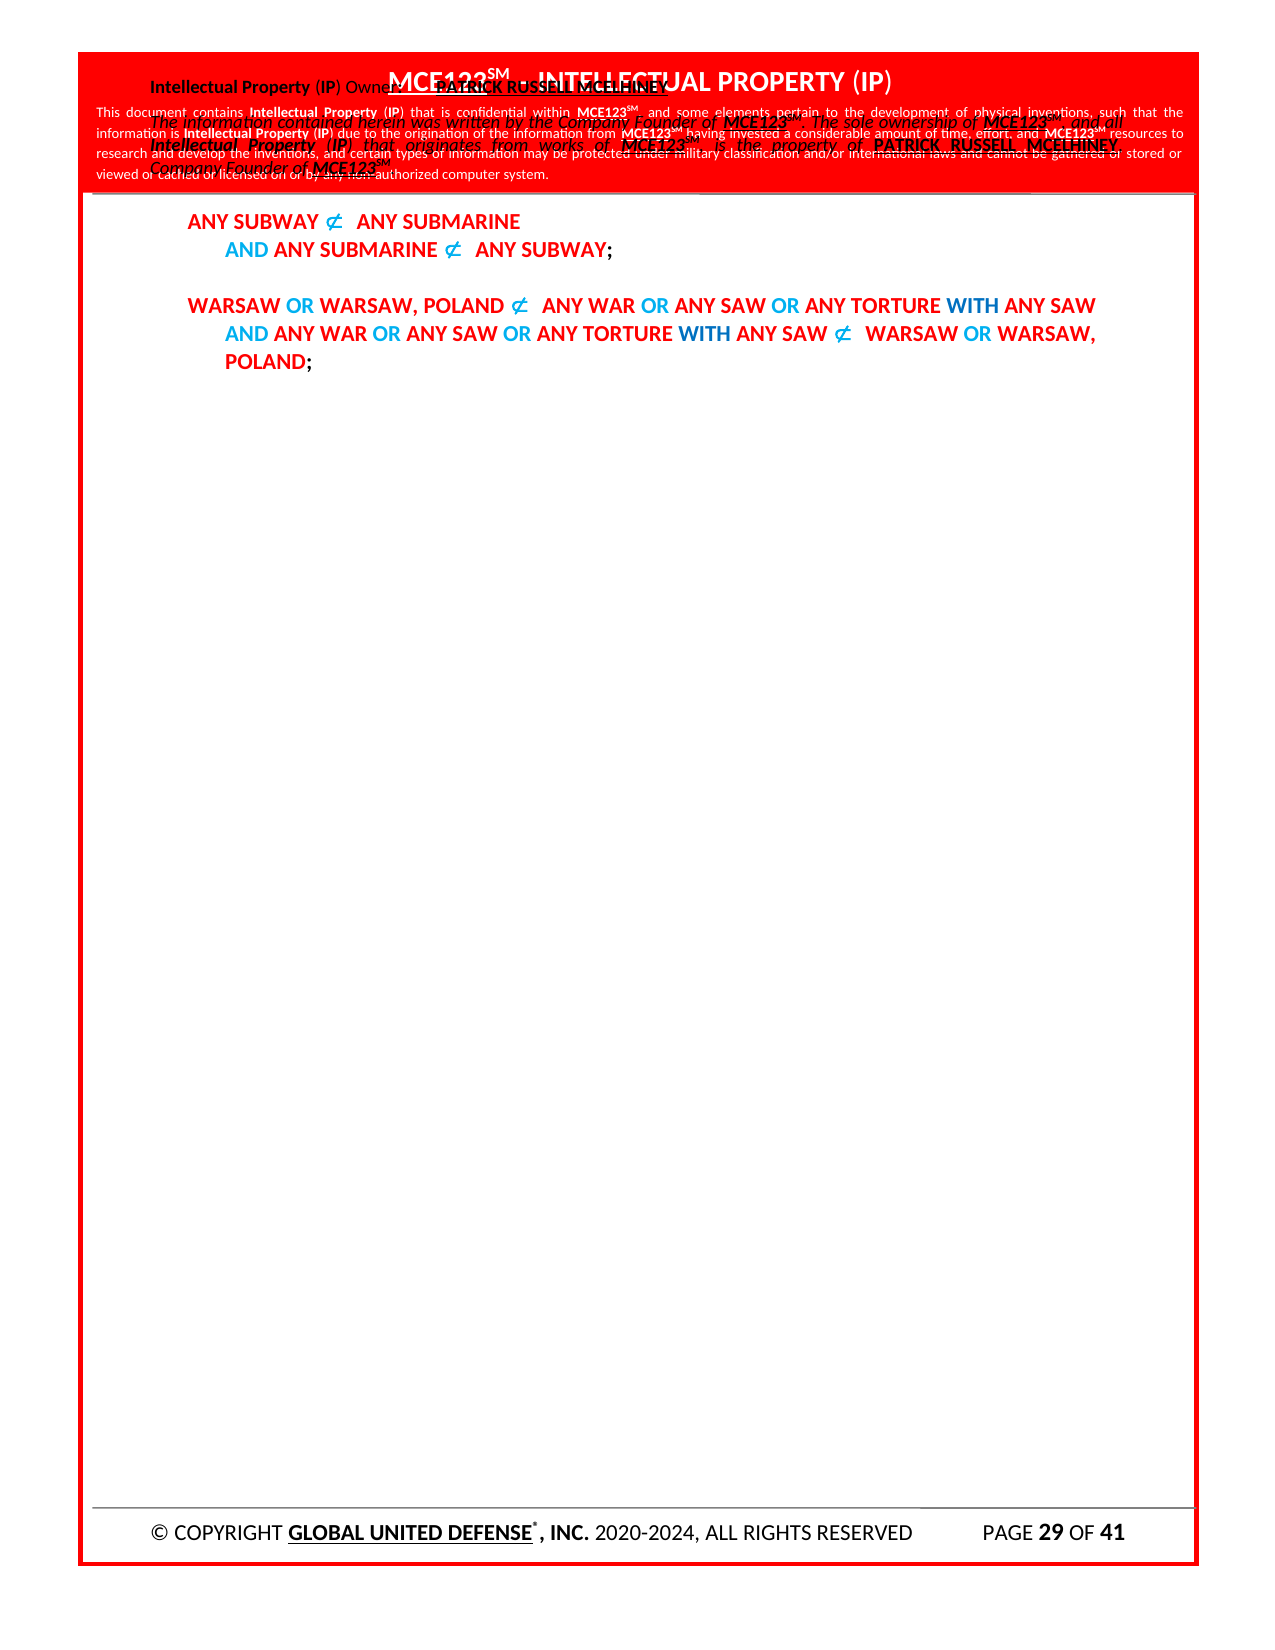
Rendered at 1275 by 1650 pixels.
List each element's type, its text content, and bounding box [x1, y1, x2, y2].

text WARSAW OR WARSAW, POLAND Ë ANY WAR OR ANY SAW OR ANY TORTURE WITH ANY SAW [187, 291, 1125, 319]
text ANY SUBWAY Ë ANY SUBMARINE [187, 207, 1125, 235]
text AND ANY SUBMARINE Ë ANY SUBWAY; [187, 235, 1125, 263]
text AND ANY WAR OR ANY SAW OR ANY TORTURE WITH ANY SAW Ë WARSAW OR WARSAW, POLAND; [225, 319, 1125, 376]
